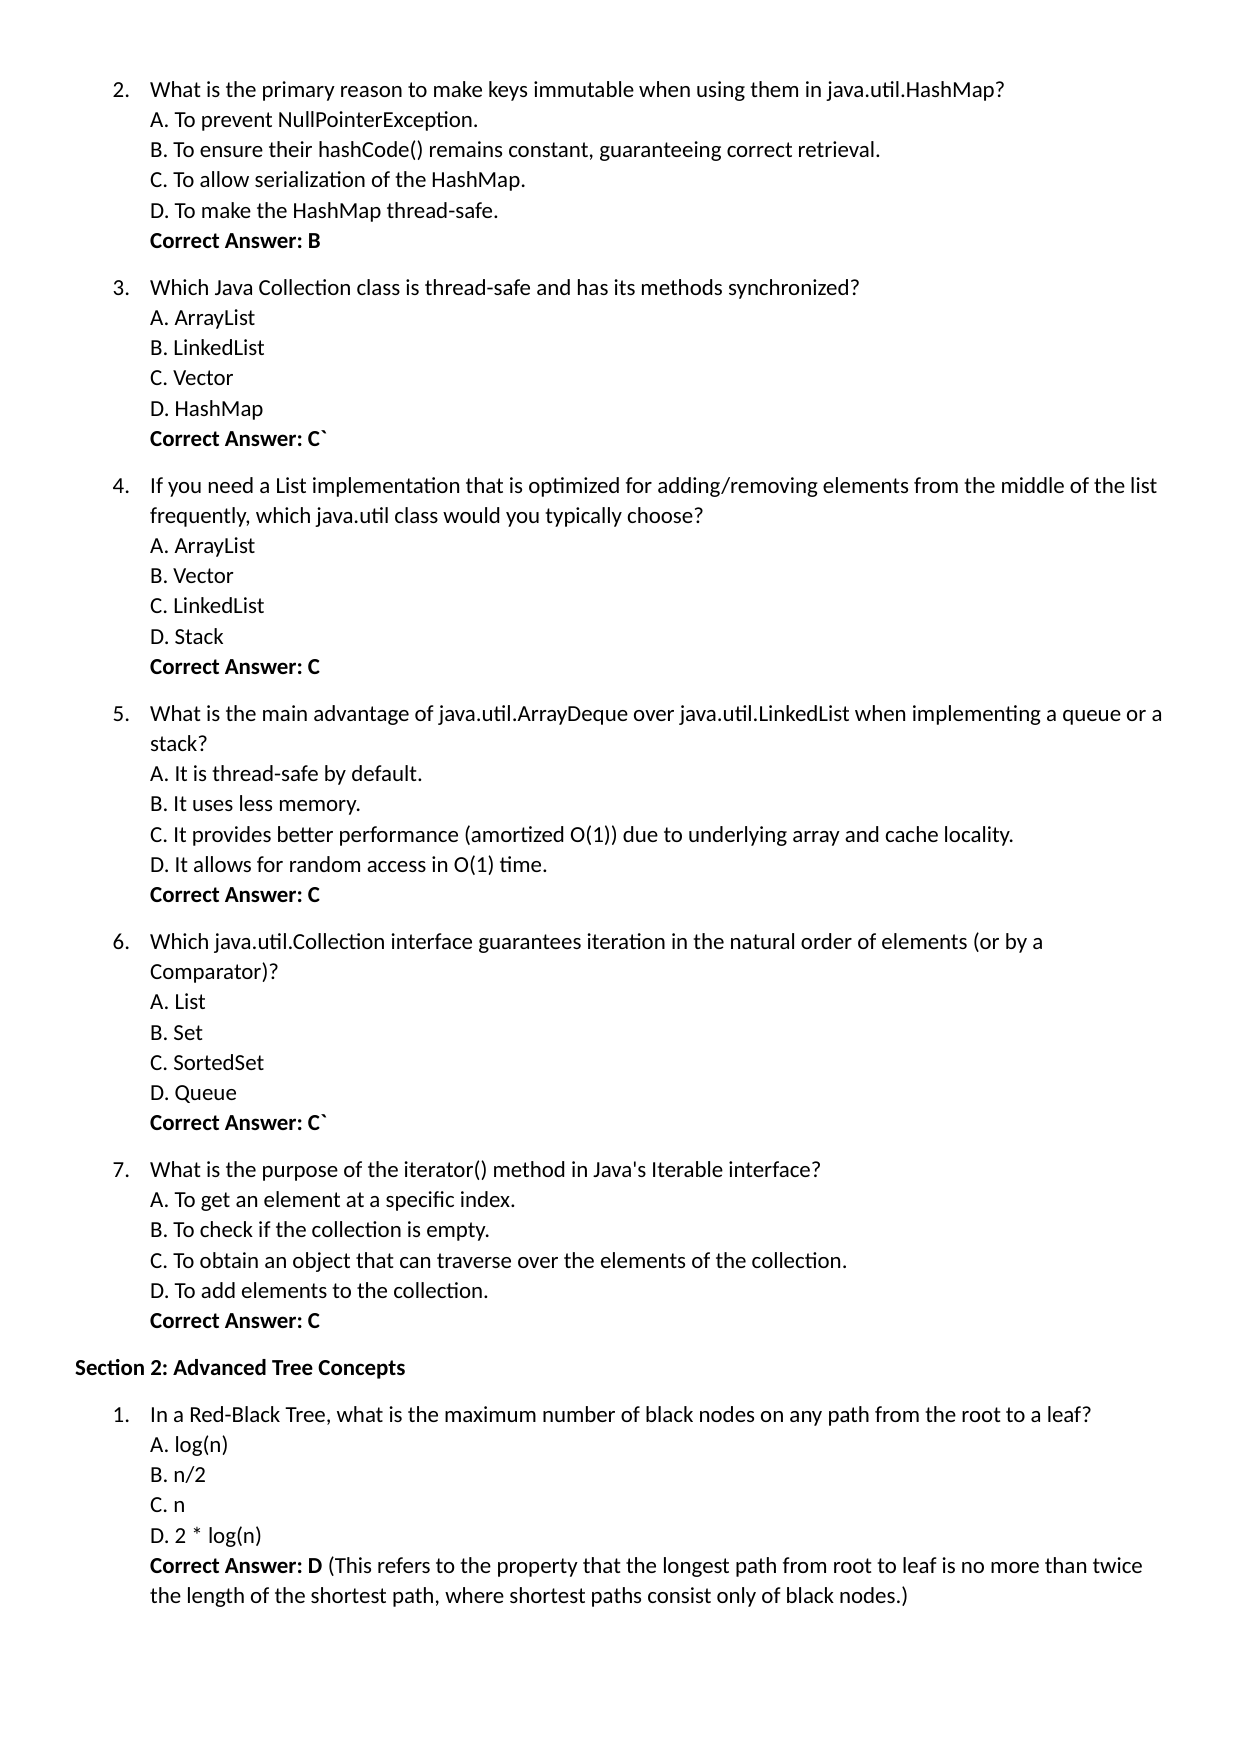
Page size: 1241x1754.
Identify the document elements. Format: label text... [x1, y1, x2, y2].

text Section 2: Advanced Tree Concepts [75, 1353, 1165, 1381]
list If you need a List implementation that is optimized for adding/removing elements from the middle of the list frequently, which java.util class would you typically choose? A. ArrayList B. Vector C. LinkedList D. Stack Correct Answer: C [112, 471, 1165, 680]
list In a Red-Black Tree, what is the maximum number of black nodes on any path from the root to a leaf? A. log(n) B. n/2 C. n D. 2 * log(n) Correct Answer: D (This refers to the property that the longest path from root to leaf is no more than twice the length of the shortest path, where shortest paths consist only of black nodes.) [112, 1400, 1165, 1609]
list Which Java Collection class is thread-safe and has its methods synchronized? A. ArrayList B. LinkedList C. Vector D. HashMap Correct Answer: C` [112, 273, 1165, 452]
list Which java.util.Collection interface guarantees iteration in the natural order of elements (or by a Comparator)? A. List B. Set C. SortedSet D. Queue Correct Answer: C` [112, 927, 1165, 1136]
list What is the primary reason to make keys immutable when using them in java.util.HashMap? A. To prevent NullPointerException. B. To ensure their hashCode() remains constant, guaranteeing correct retrieval. C. To allow serialization of the HashMap. D. To make the HashMap thread-safe. Correct Answer: B [112, 75, 1165, 254]
list What is the main advantage of java.util.ArrayDeque over java.util.LinkedList when implementing a queue or a stack? A. It is thread-safe by default. B. It uses less memory. C. It provides better performance (amortized O(1)) due to underlying array and cache locality. D. It allows for random access in O(1) time. Correct Answer: C [112, 699, 1165, 908]
list What is the purpose of the iterator() method in Java's Iterable interface? A. To get an element at a specific index. B. To check if the collection is empty. C. To obtain an object that can traverse over the elements of the collection. D. To add elements to the collection. Correct Answer: C [112, 1155, 1165, 1334]
